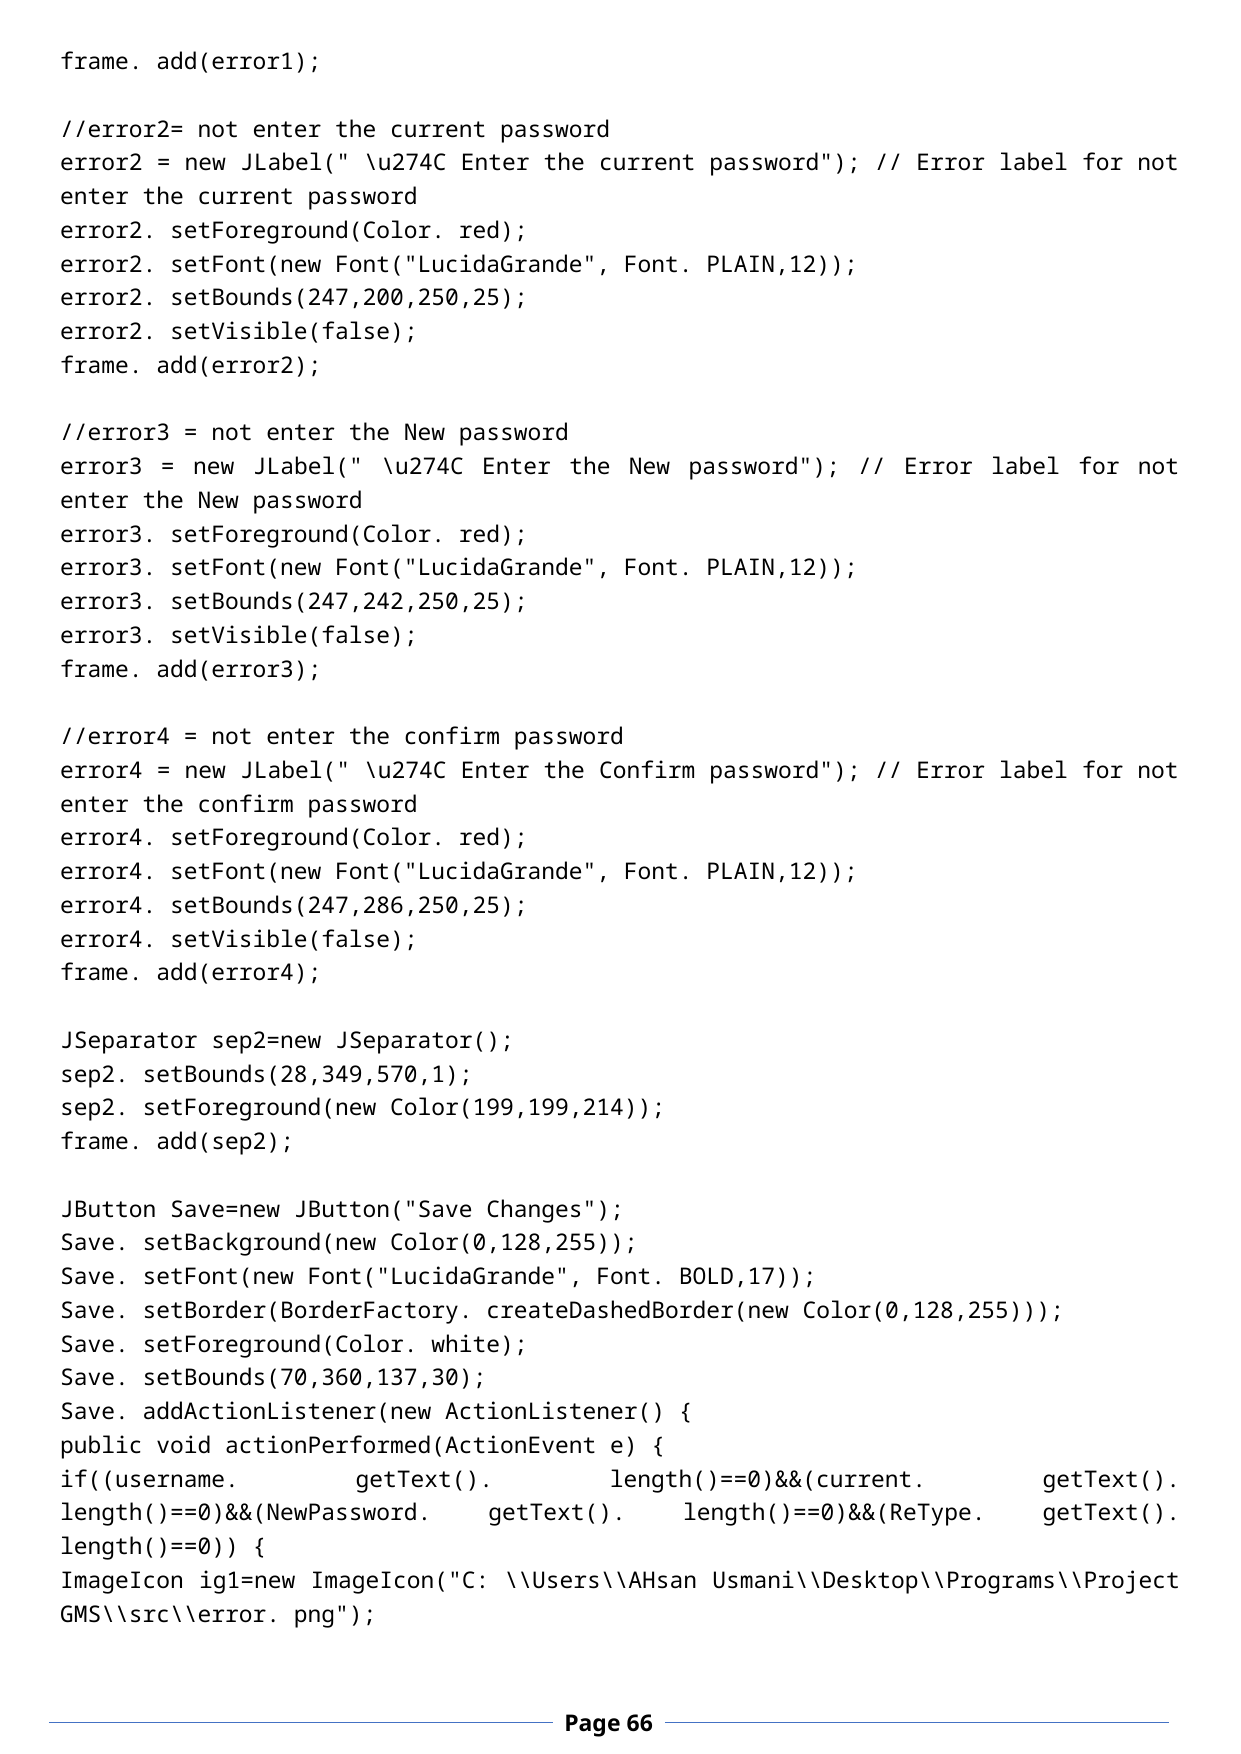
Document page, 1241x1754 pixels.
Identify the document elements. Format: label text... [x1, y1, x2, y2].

text JSeparator sep2=new JSeparator(); [60, 1024, 1180, 1055]
text frame. add(sep2); [60, 1125, 1180, 1156]
text error2. setFont(new Font("LucidaGrande", Font. PLAIN,12)); [60, 247, 1180, 279]
text error3. setVisible(false); [60, 619, 1180, 650]
text error3. setForeground(Color. red); [60, 517, 1180, 549]
text frame. add(error4); [60, 956, 1180, 987]
text Save. setBackground(new Color(0,128,255)); [60, 1226, 1180, 1257]
text sep2. setBounds(28,349,570,1); [60, 1057, 1180, 1089]
text error2. setVisible(false); [60, 315, 1180, 346]
text error4 = new JLabel(" \u274C Enter the Confirm password"); // Error label for not enter the confirm password [60, 754, 1180, 819]
text //error3 = not enter the New password [60, 416, 1180, 447]
text error4. setFont(new Font("LucidaGrande", Font. PLAIN,12)); [60, 855, 1180, 886]
text error3. setFont(new Font("LucidaGrande", Font. PLAIN,12)); [60, 551, 1180, 582]
text frame. add(error2); [60, 349, 1180, 380]
text ImageIcon ig1=new ImageIcon("C: \\Users\\AHsan Usmani\\Desktop\\Programs\\Project GMS\\src\\error. png"); [60, 1564, 1180, 1629]
text Save. setFont(new Font("LucidaGrande", Font. BOLD,17)); [60, 1260, 1180, 1291]
text Save. setForeground(Color. white); [60, 1327, 1180, 1359]
text error2. setForeground(Color. red); [60, 214, 1180, 245]
text error4. setBounds(247,286,250,25); [60, 889, 1180, 920]
text //error2= not enter the current password [60, 112, 1180, 144]
text sep2. setForeground(new Color(199,199,214)); [60, 1091, 1180, 1122]
text error4. setVisible(false); [60, 922, 1180, 954]
text error2 = new JLabel(" \u274C Enter the current password"); // Error label for not enter the current password [60, 146, 1180, 211]
text if((username. getText(). length()==0)&&(current. getText(). length()==0)&&(NewPassword. getText(). length()==0)&&(ReType. getText(). length()==0)) { [60, 1462, 1180, 1561]
text error2. setBounds(247,200,250,25); [60, 281, 1180, 312]
text public void actionPerformed(ActionEvent e) { [60, 1429, 1180, 1460]
text frame. add(error1); [60, 45, 1180, 76]
text Save. setBounds(70,360,137,30); [60, 1361, 1180, 1392]
text Save. addActionListener(new ActionListener() { [60, 1395, 1180, 1426]
text error3 = new JLabel(" \u274C Enter the New password"); // Error label for not enter the New password [60, 450, 1180, 515]
text error3. setBounds(247,242,250,25); [60, 585, 1180, 616]
text JButton Save=new JButton("Save Changes"); [60, 1192, 1180, 1224]
text frame. add(error3); [60, 652, 1180, 684]
text //error4 = not enter the confirm password [60, 720, 1180, 751]
text error4. setForeground(Color. red); [60, 821, 1180, 852]
text Save. setBorder(BorderFactory. createDashedBorder(new Color(0,128,255))); [60, 1294, 1180, 1325]
